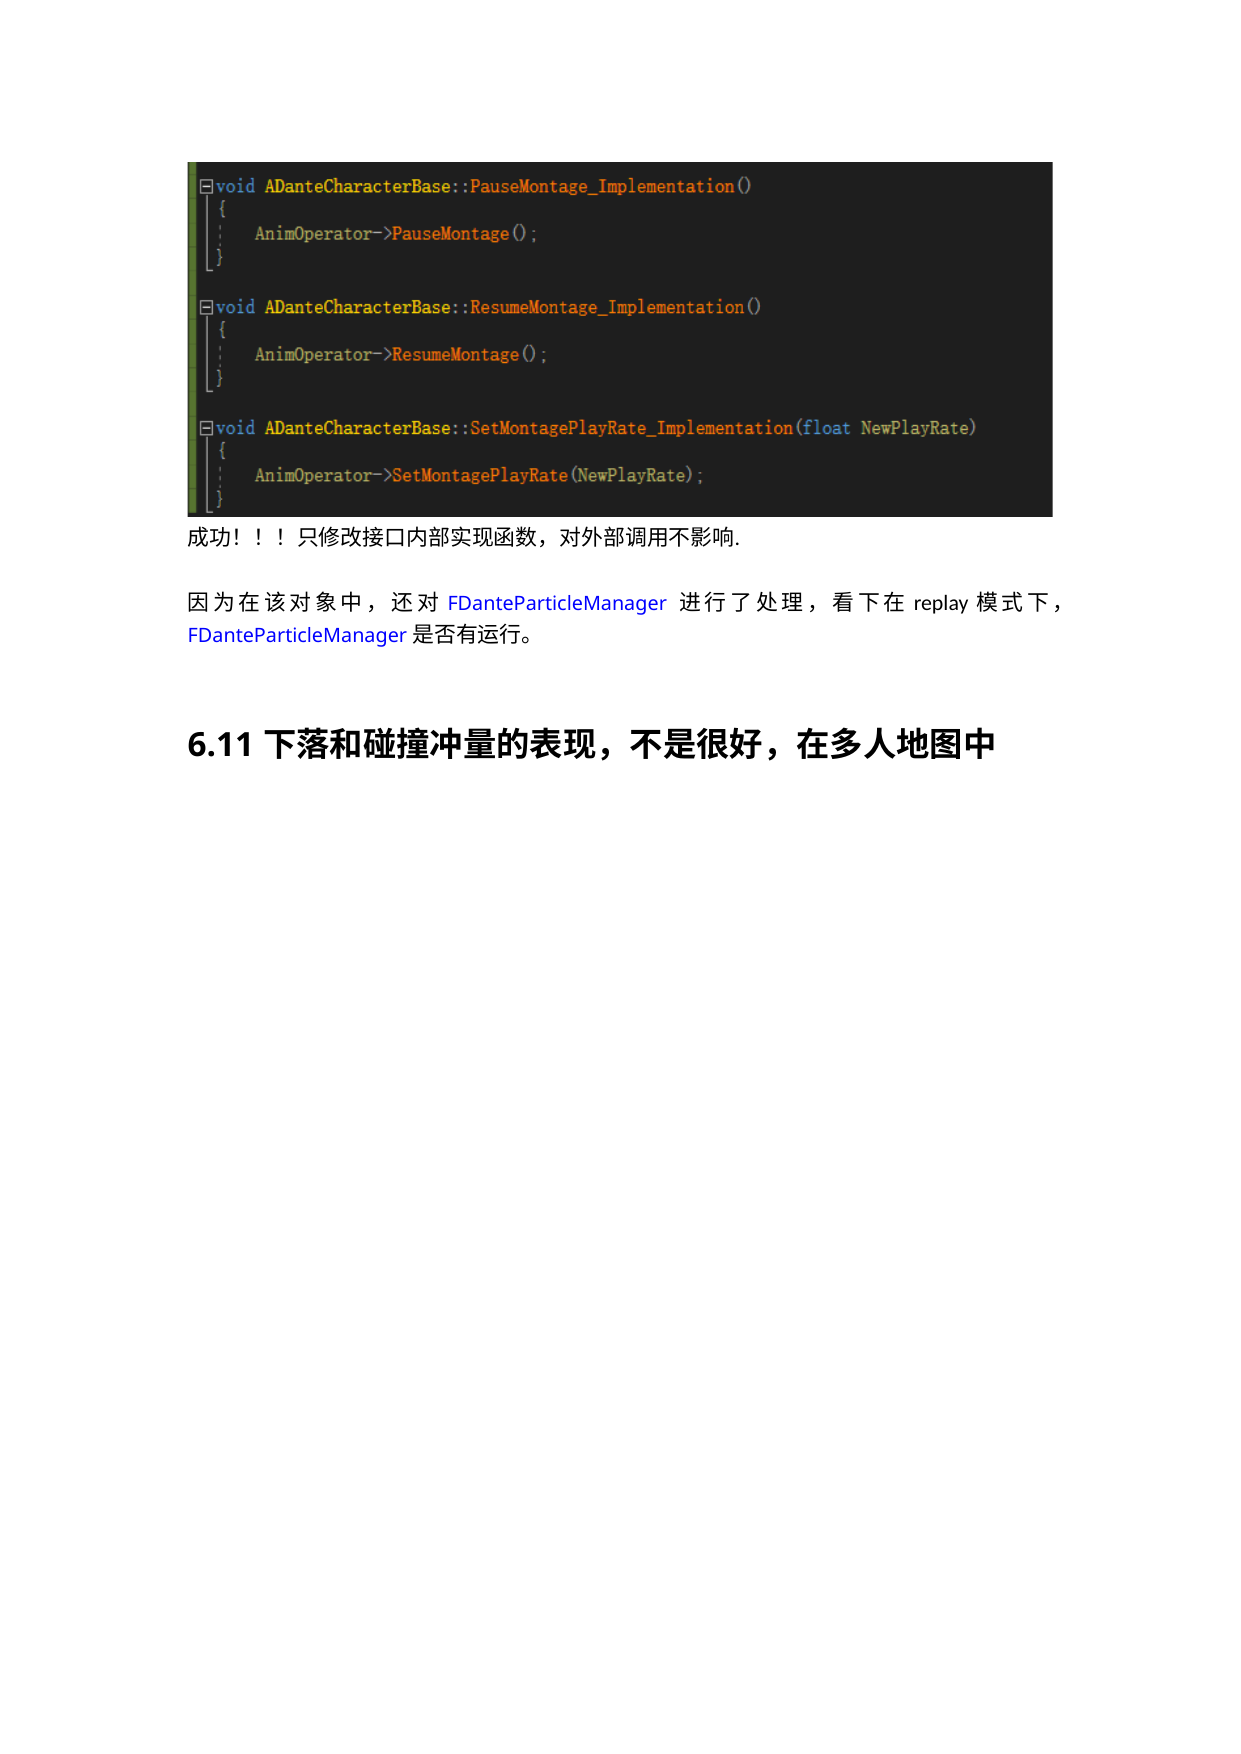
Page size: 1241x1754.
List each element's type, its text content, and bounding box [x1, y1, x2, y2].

text 因为在该对象中，还对FDanteParticleManager 进行了处理，看下在replay模式下，FDanteParticleManager 是否有运行。 [187, 584, 1053, 649]
subtitle 6.11 下落和碰撞冲量的表现，不是很好，在多人地图中 [187, 709, 1053, 774]
text 成功！！！只修改接口内部实现函数，对外部调用不影响. [187, 517, 1053, 552]
picture [187, 162, 1053, 517]
